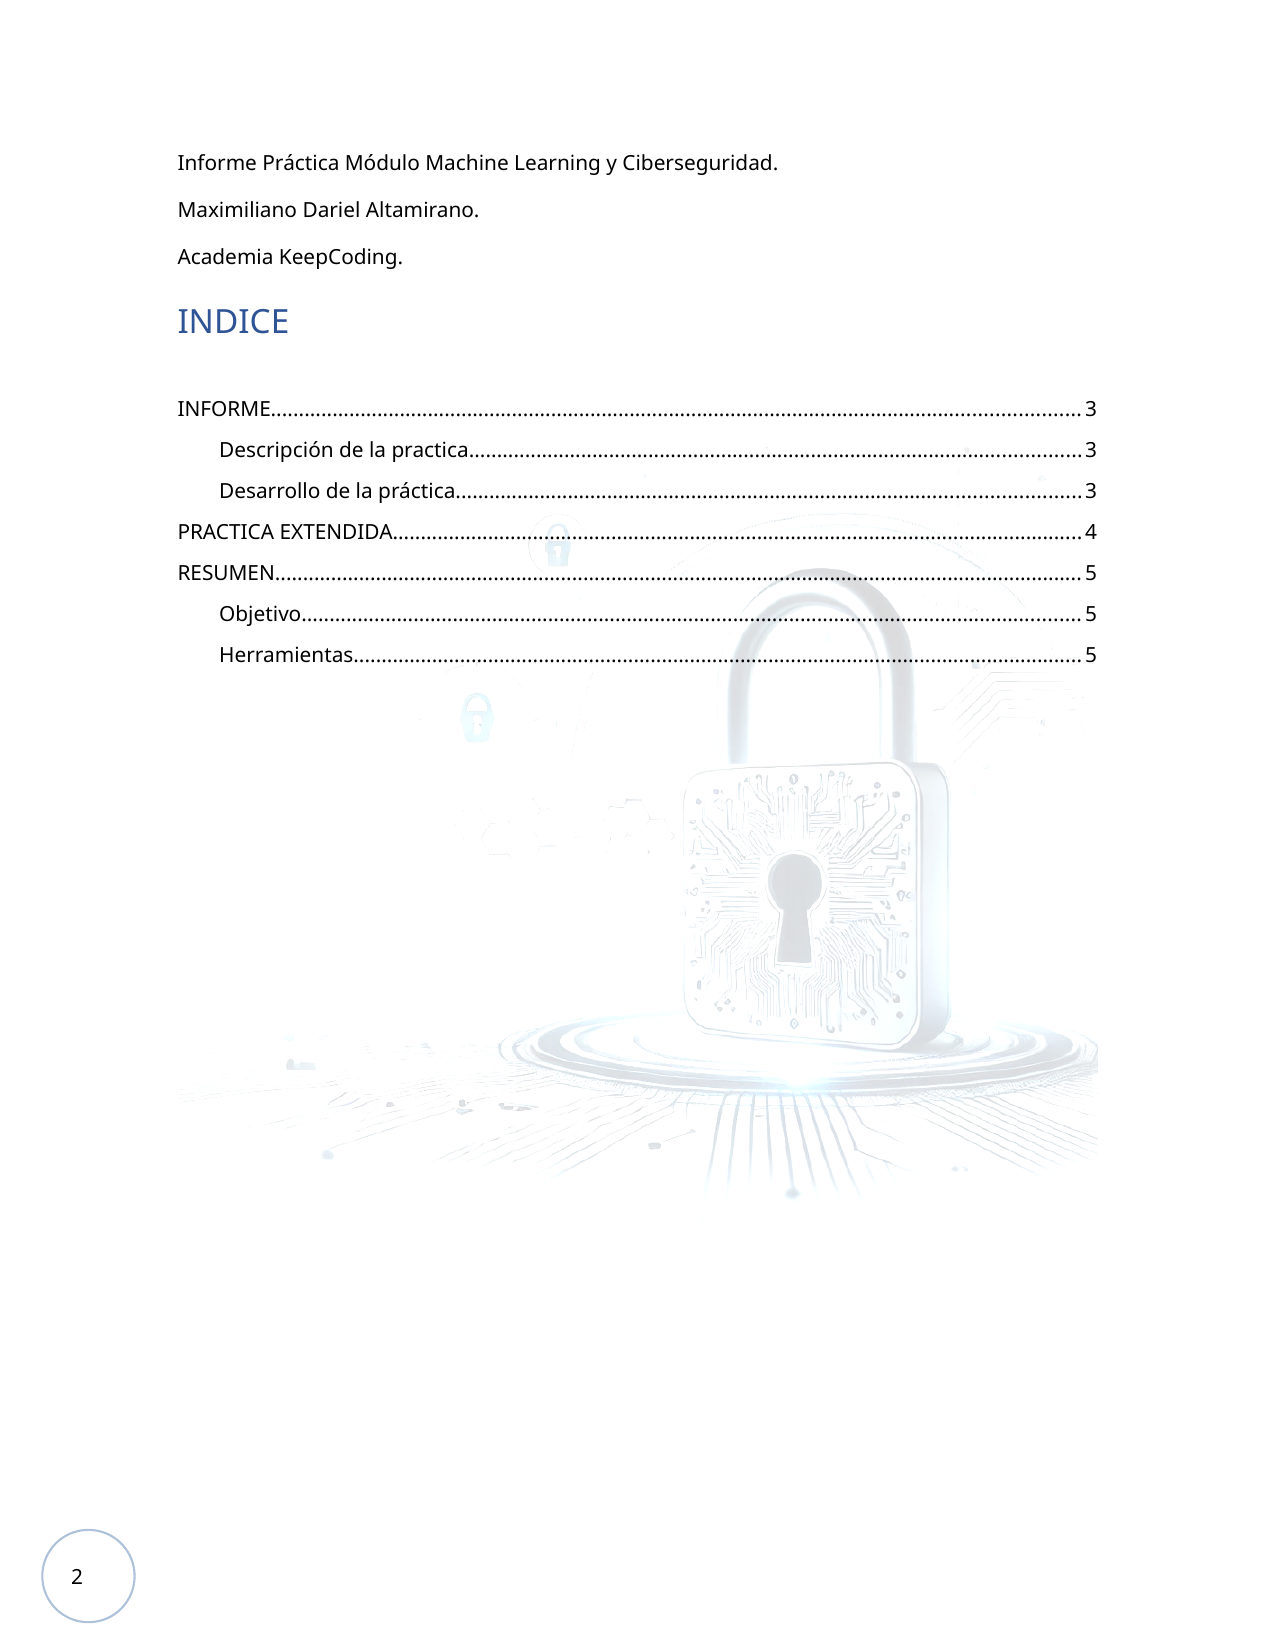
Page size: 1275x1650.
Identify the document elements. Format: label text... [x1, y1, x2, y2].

text Informe Práctica Módulo Machine Learning y Ciberseguridad. [177, 148, 1098, 176]
text Maximiliano Dariel Altamirano. [177, 195, 1098, 223]
text Academia KeepCoding. [177, 242, 1098, 271]
